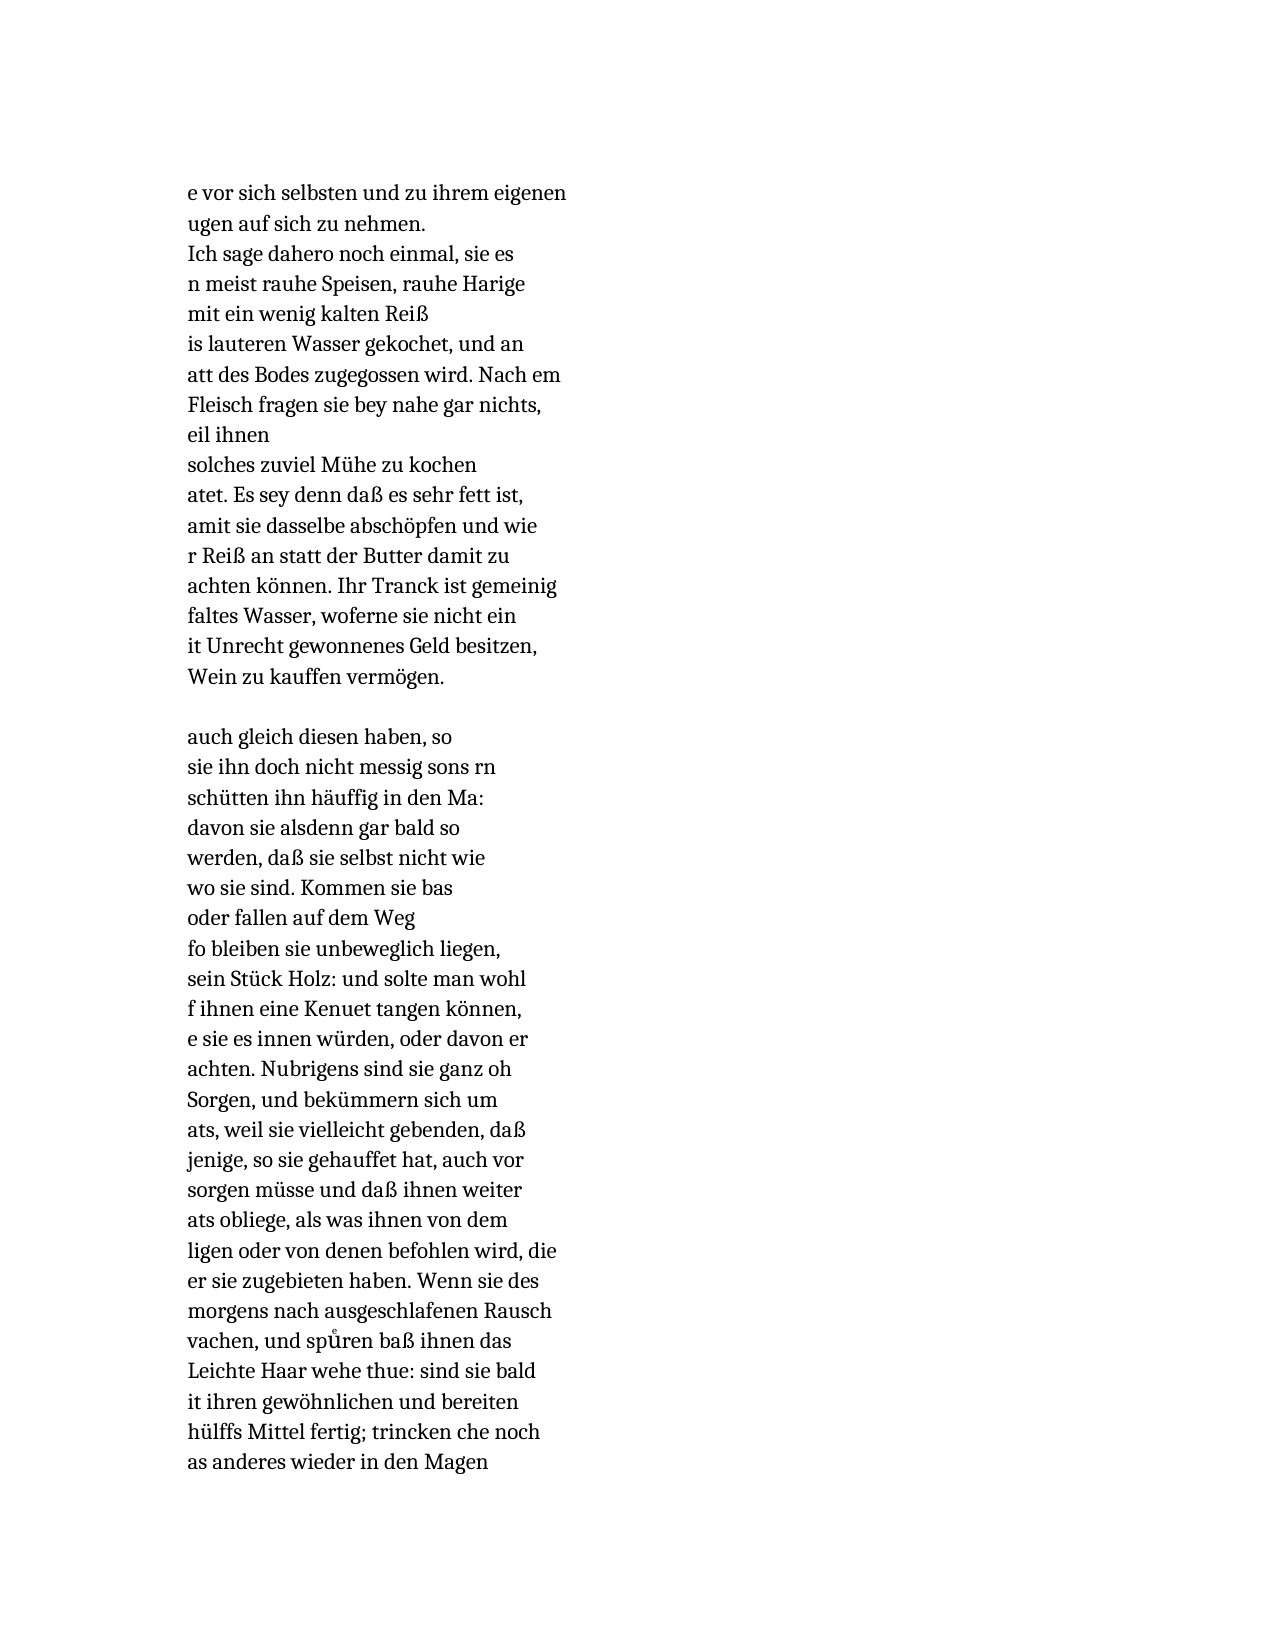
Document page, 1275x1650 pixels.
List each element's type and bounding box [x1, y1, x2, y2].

text [187, 150, 1087, 1475]
